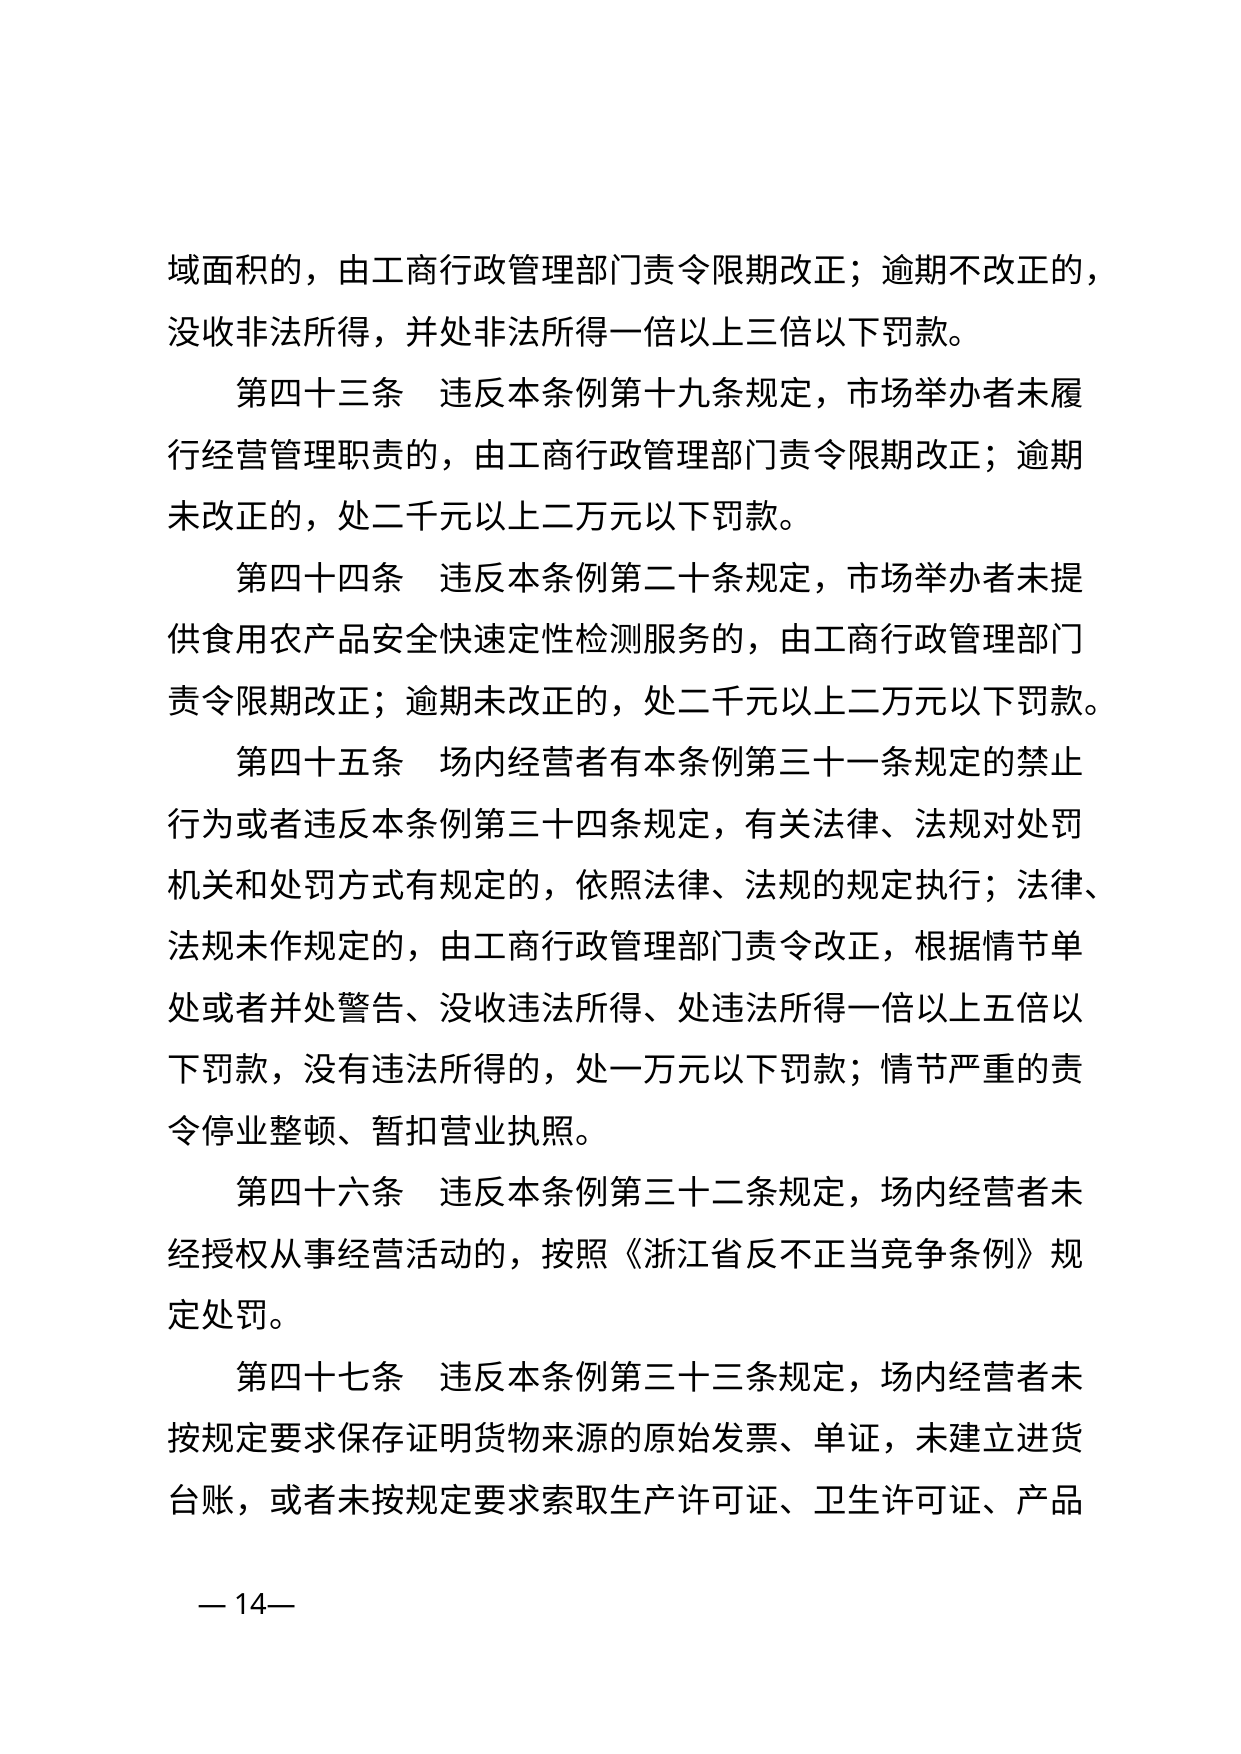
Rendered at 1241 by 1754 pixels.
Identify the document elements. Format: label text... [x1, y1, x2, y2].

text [168, 1344, 1084, 1528]
text 第四十三条 违反本条例第十九条规定，市场举办者未履行经营管理职责的，由工商行政管理部门责令限期改正；逾期未改正的，处二千元以上二万元以下罚款。 [168, 361, 1084, 545]
text 第四十六条 违反本条例第三十二条规定，场内经营者未经授权从事经营活动的，按照《浙江省反不正当竞争条例》规定处罚。 [168, 1159, 1084, 1344]
text 第四十四条 违反本条例第二十条规定，市场举办者未提供食用农产品安全快速定性检测服务的，由工商行政管理部门责令限期改正；逾期未改正的，处二千元以上二万元以下罚款。 [168, 545, 1084, 729]
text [168, 238, 1084, 361]
text 第四十五条 场内经营者有本条例第三十一条规定的禁止行为或者违反本条例第三十四条规定，有关法律、法规对处罚机关和处罚方式有规定的，依照法律、法规的规定执行；法律、法规未作规定的，由工商行政管理部门责令改正，根据情节单处或者并处警告、没收违法所得、处违法所得一倍以上五倍以下罚款，没有违法所得的，处一万元以下罚款；情节严重的责令停业整顿、暂扣营业执照。 [168, 729, 1084, 1159]
